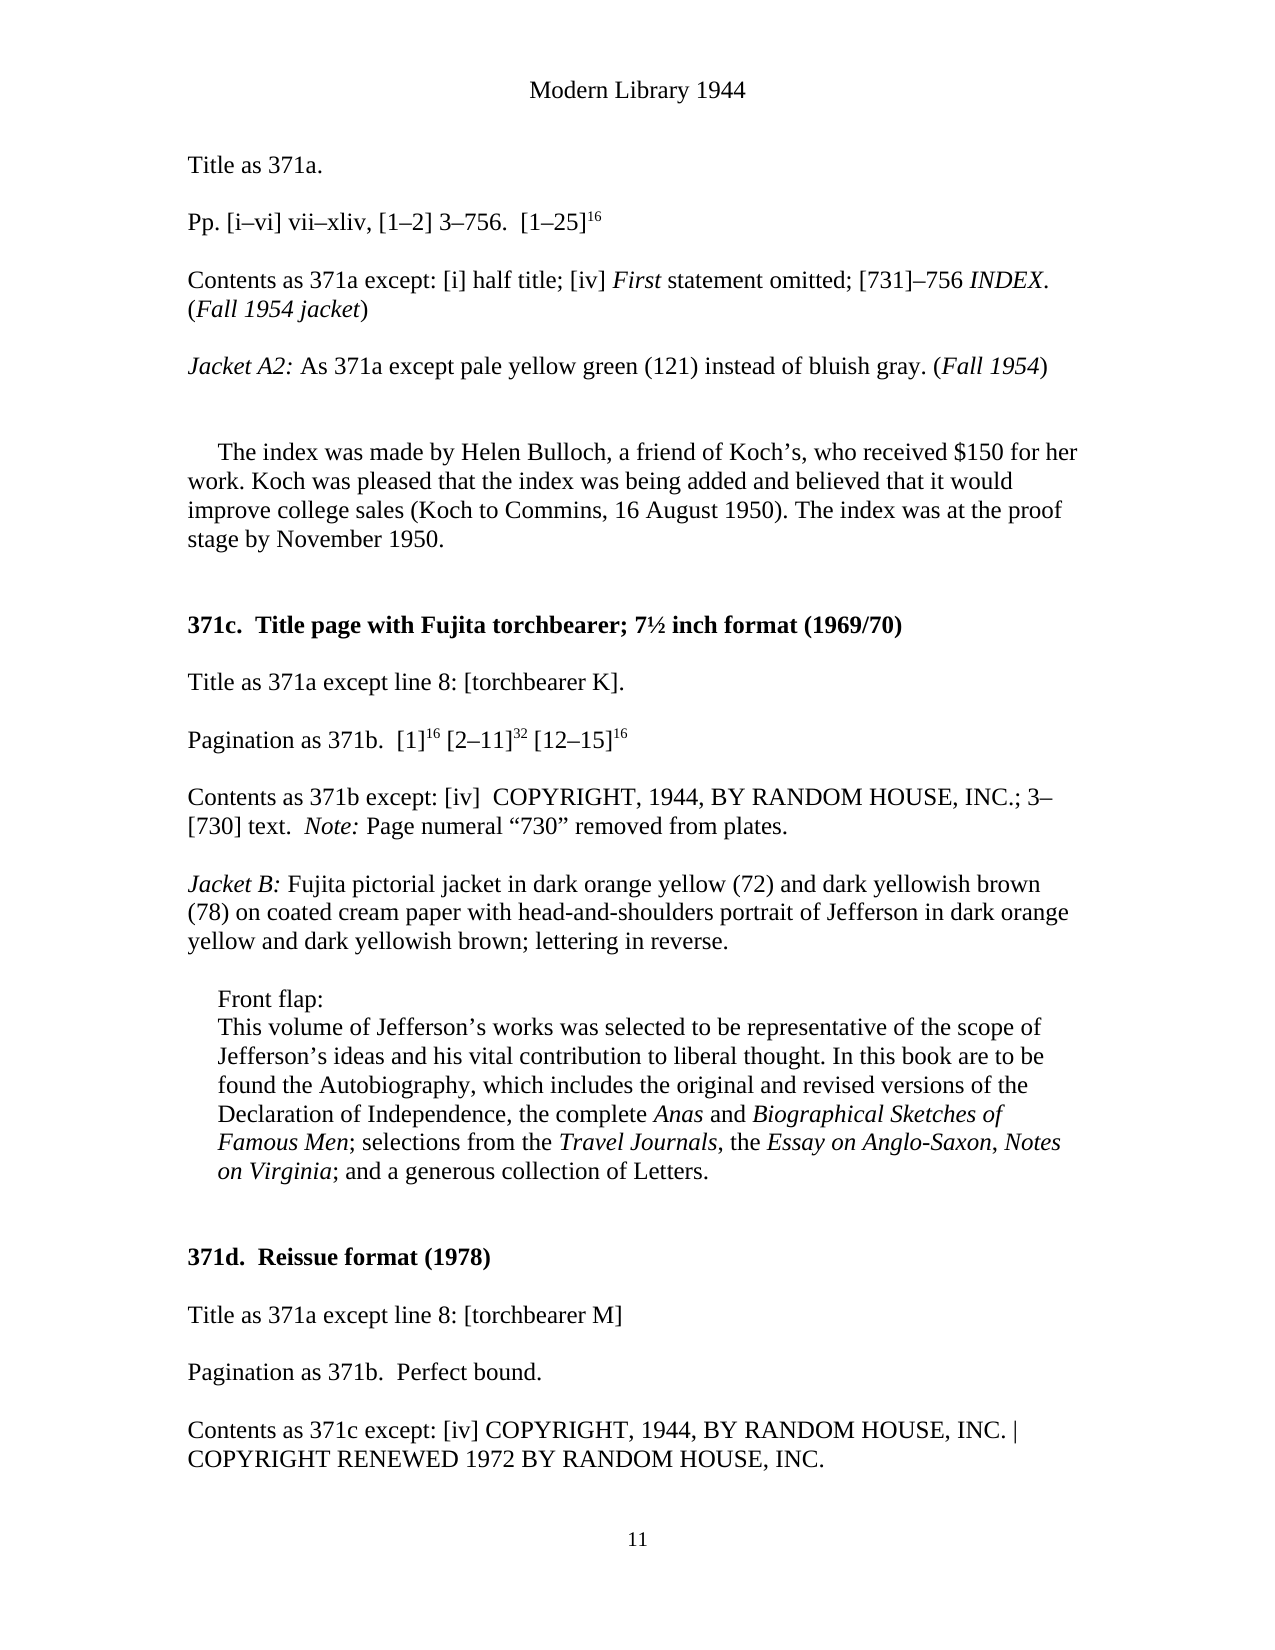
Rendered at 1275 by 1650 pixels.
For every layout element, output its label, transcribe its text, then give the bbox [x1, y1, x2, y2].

text Jacket A2: As 371a except pale yellow green (121) instead of bluish gray. (Fall 1954) [187, 351, 1087, 380]
text 371d. Reissue format (1978) [187, 1242, 1087, 1271]
text Title as 371a except line 8: [torchbearer M] [187, 1300, 1087, 1329]
text The index was made by Helen Bulloch, a friend of Koch’s, who received $150 for her work. Koch was pleased that the index was being added and believed that it would improve college sales (Koch to Commins, 16 August 1950). The index was at the proof stage by November 1950. [187, 437, 1087, 552]
text Pp. [i–vi] vii–xliv, [1–2] 3–756. [1–25]16 [187, 207, 1087, 236]
text Contents as 371a except: [i] half title; [iv] First statement omitted; [731]–756 INDEX. (Fall 1954 jacket) [187, 265, 1087, 322]
text This volume of Jefferson’s works was selected to be representative of the scope of Jefferson’s ideas and his vital contribution to liberal thought. In this book are to be found the Autobiography, which includes the original and revised versions of the Declaration of Independence, the complete Anas and Biographical Sketches of Famous Men; selections from the Travel Journals, the Essay on Anglo-Saxon, Notes on Virginia; and a generous collection of Letters. [217, 1012, 1087, 1185]
text Contents as 371b except: [iv] COPYRIGHT, 1944, BY RANDOM HOUSE, INC.; 3–[730] text. Note: Page numeral “730” removed from plates. [187, 782, 1087, 840]
text Contents as 371c except: [iv] COPYRIGHT, 1944, BY RANDOM HOUSE, INC. | COPYRIGHT RENEWED 1972 BY RANDOM HOUSE, INC. [187, 1415, 1087, 1472]
text 371c. Title page with Fujita torchbearer; 7½ inch format (1969/70) [187, 610, 1087, 639]
text Pagination as 371b. [1]16 [2–11]32 [12–15]16 [187, 725, 1087, 754]
text Title as 371a. [187, 150, 1087, 179]
text Title as 371a except line 8: [torchbearer K]. [187, 667, 1087, 696]
text Front flap: [187, 984, 1087, 1012]
text Jacket B: Fujita pictorial jacket in dark orange yellow (72) and dark yellowish brown (78) on coated cream paper with head-and-shoulders portrait of Jefferson in dark orange yellow and dark yellowish brown; lettering in reverse. [187, 869, 1087, 955]
text Pagination as 371b. Perfect bound. [187, 1357, 1087, 1386]
